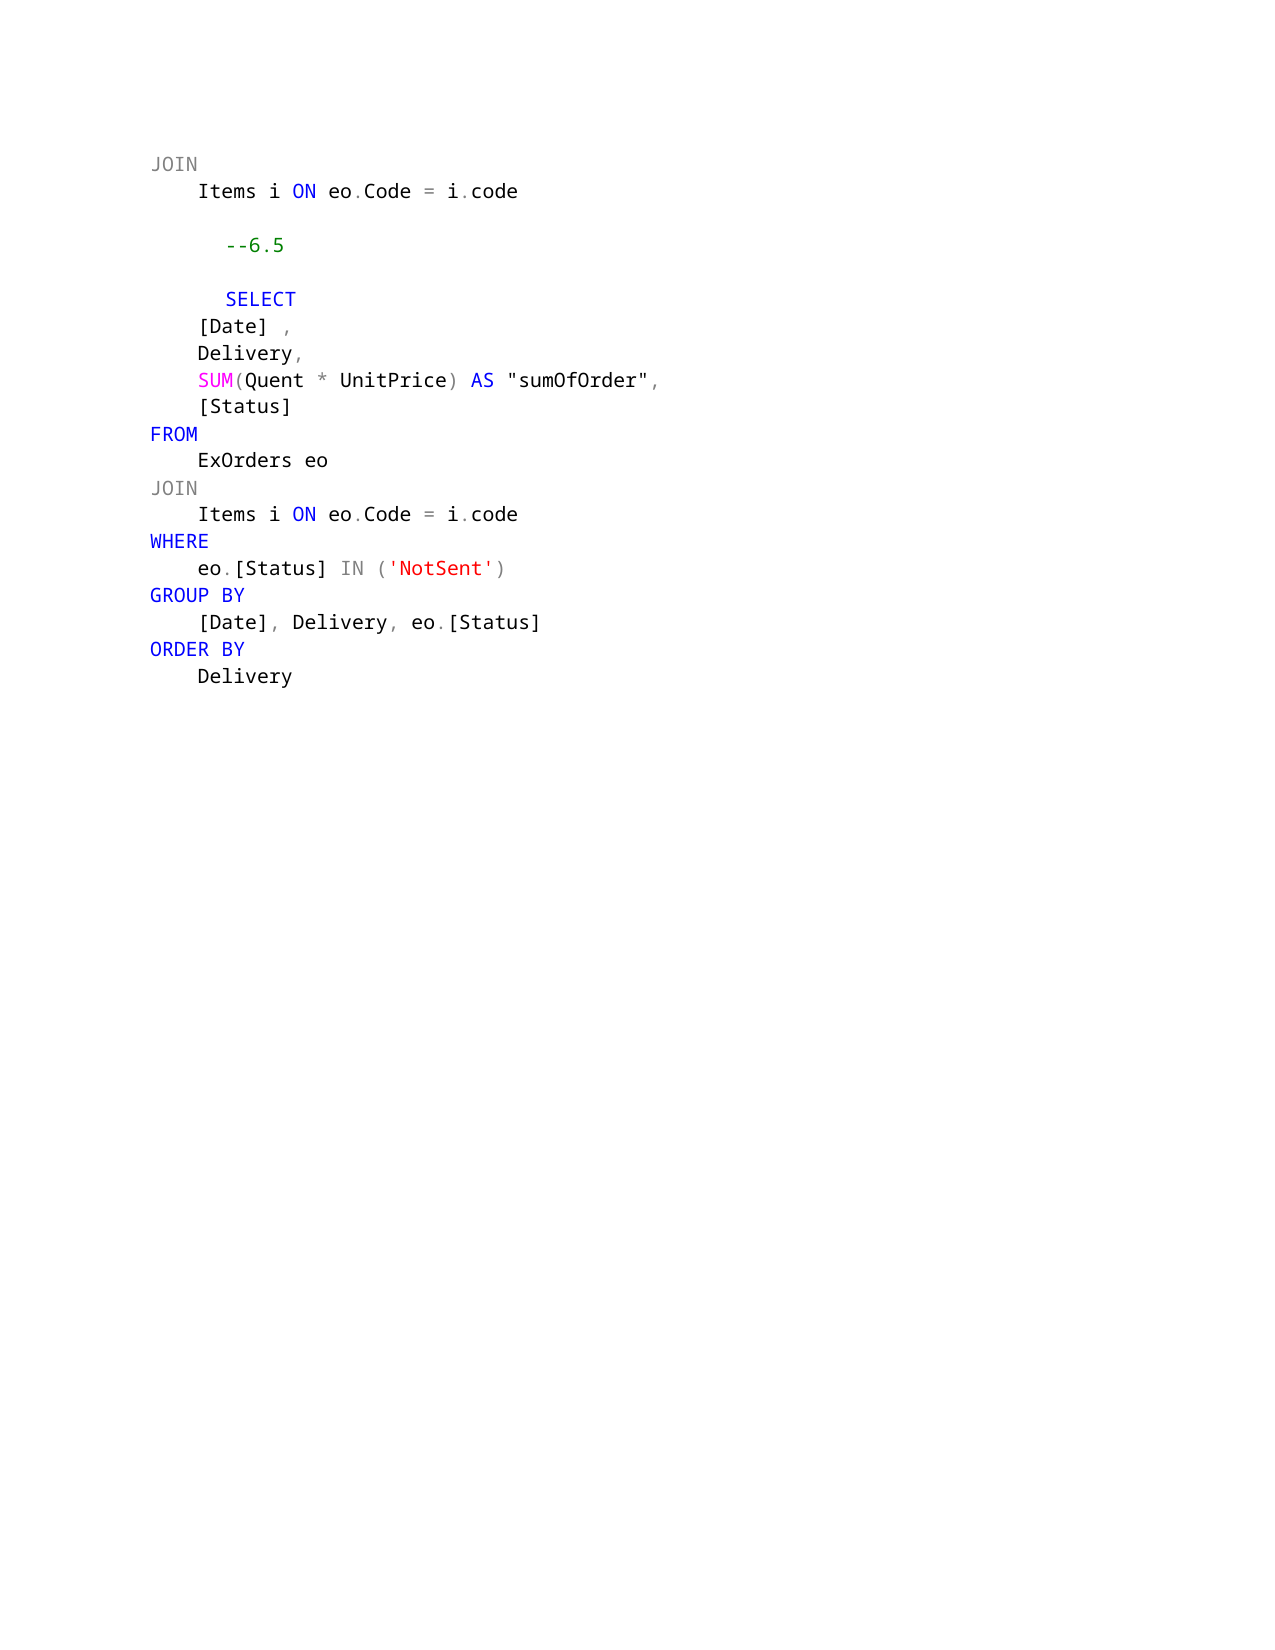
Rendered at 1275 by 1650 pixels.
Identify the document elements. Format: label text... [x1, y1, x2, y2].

text JOIN [150, 474, 1125, 501]
text SELECT [150, 285, 1125, 312]
text SUM(Quent * UnitPrice) AS "sumOfOrder", [150, 366, 1125, 393]
text ORDER BY [150, 636, 1125, 663]
text [Date], Delivery, eo.[Status] [150, 609, 1125, 636]
text --6.5 [150, 231, 1125, 258]
text ExOrders eo [150, 447, 1125, 474]
text Items i ON eo.Code = i.code [150, 501, 1125, 528]
text GROUP BY [150, 582, 1125, 609]
text Delivery [150, 663, 1125, 689]
text eo.[Status] IN ('NotSent') [150, 555, 1125, 582]
text Delivery, [150, 339, 1125, 366]
text WHERE [150, 528, 1125, 555]
text [Date] , [150, 312, 1125, 339]
text Items i ON eo.Code = i.code [150, 177, 1125, 204]
text [Status] [150, 393, 1125, 420]
text FROM [150, 420, 1125, 447]
text JOIN [150, 150, 1125, 177]
